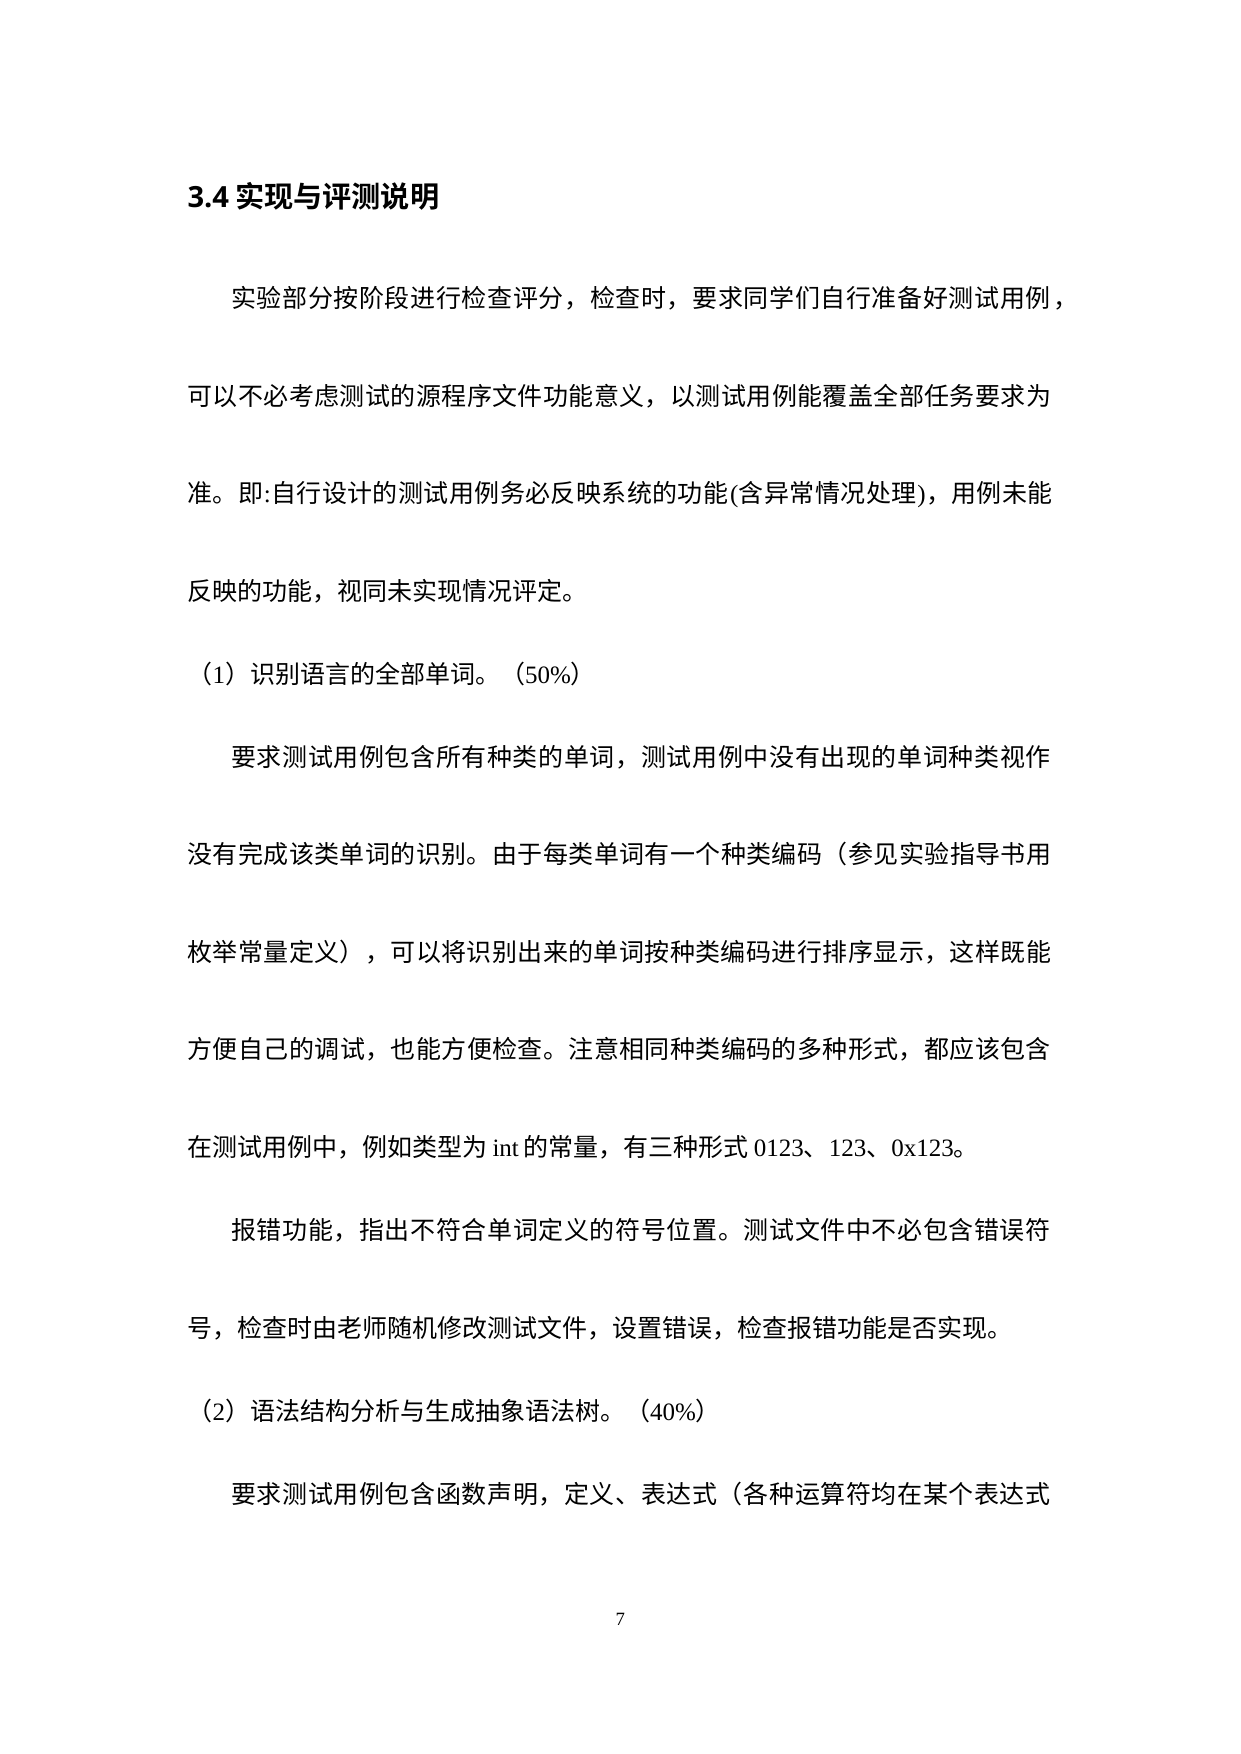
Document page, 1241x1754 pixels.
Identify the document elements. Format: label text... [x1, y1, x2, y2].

subtitle 3.4实现与评测说明 [187, 162, 1053, 227]
text （2）语法结构分析与生成抽象语法树。（40%） [187, 1377, 1053, 1442]
text 要求测试用例包含所有种类的单词，测试用例中没有出现的单词种类视作没有完成该类单词的识别。由于每类单词有一个种类编码（参见实验指导书用枚举常量定义），可以将识别出来的单词按种类编码进行排序显示，这样既能方便自己的调试，也能方便检查。注意相同种类编码的多种形式，都应该包含在测试用例中，例如类型为int的常量，有三种形式0123、123、0x123。 [187, 723, 1053, 1178]
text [187, 1460, 1053, 1525]
text 报错功能，指出不符合单词定义的符号位置。测试文件中不必包含错误符号，检查时由老师随机修改测试文件，设置错误，检查报错功能是否实现。 [187, 1196, 1053, 1359]
text （1）识别语言的全部单词。（50%） [187, 640, 1053, 705]
text 实验部分按阶段进行检查评分，检查时，要求同学们自行准备好测试用例，可以不必考虑测试的源程序文件功能意义，以测试用例能覆盖全部任务要求为准。即:自行设计的测试用例务必反映系统的功能(含异常情况处理)，用例未能反映的功能，视同未实现情况评定。 [187, 264, 1053, 622]
